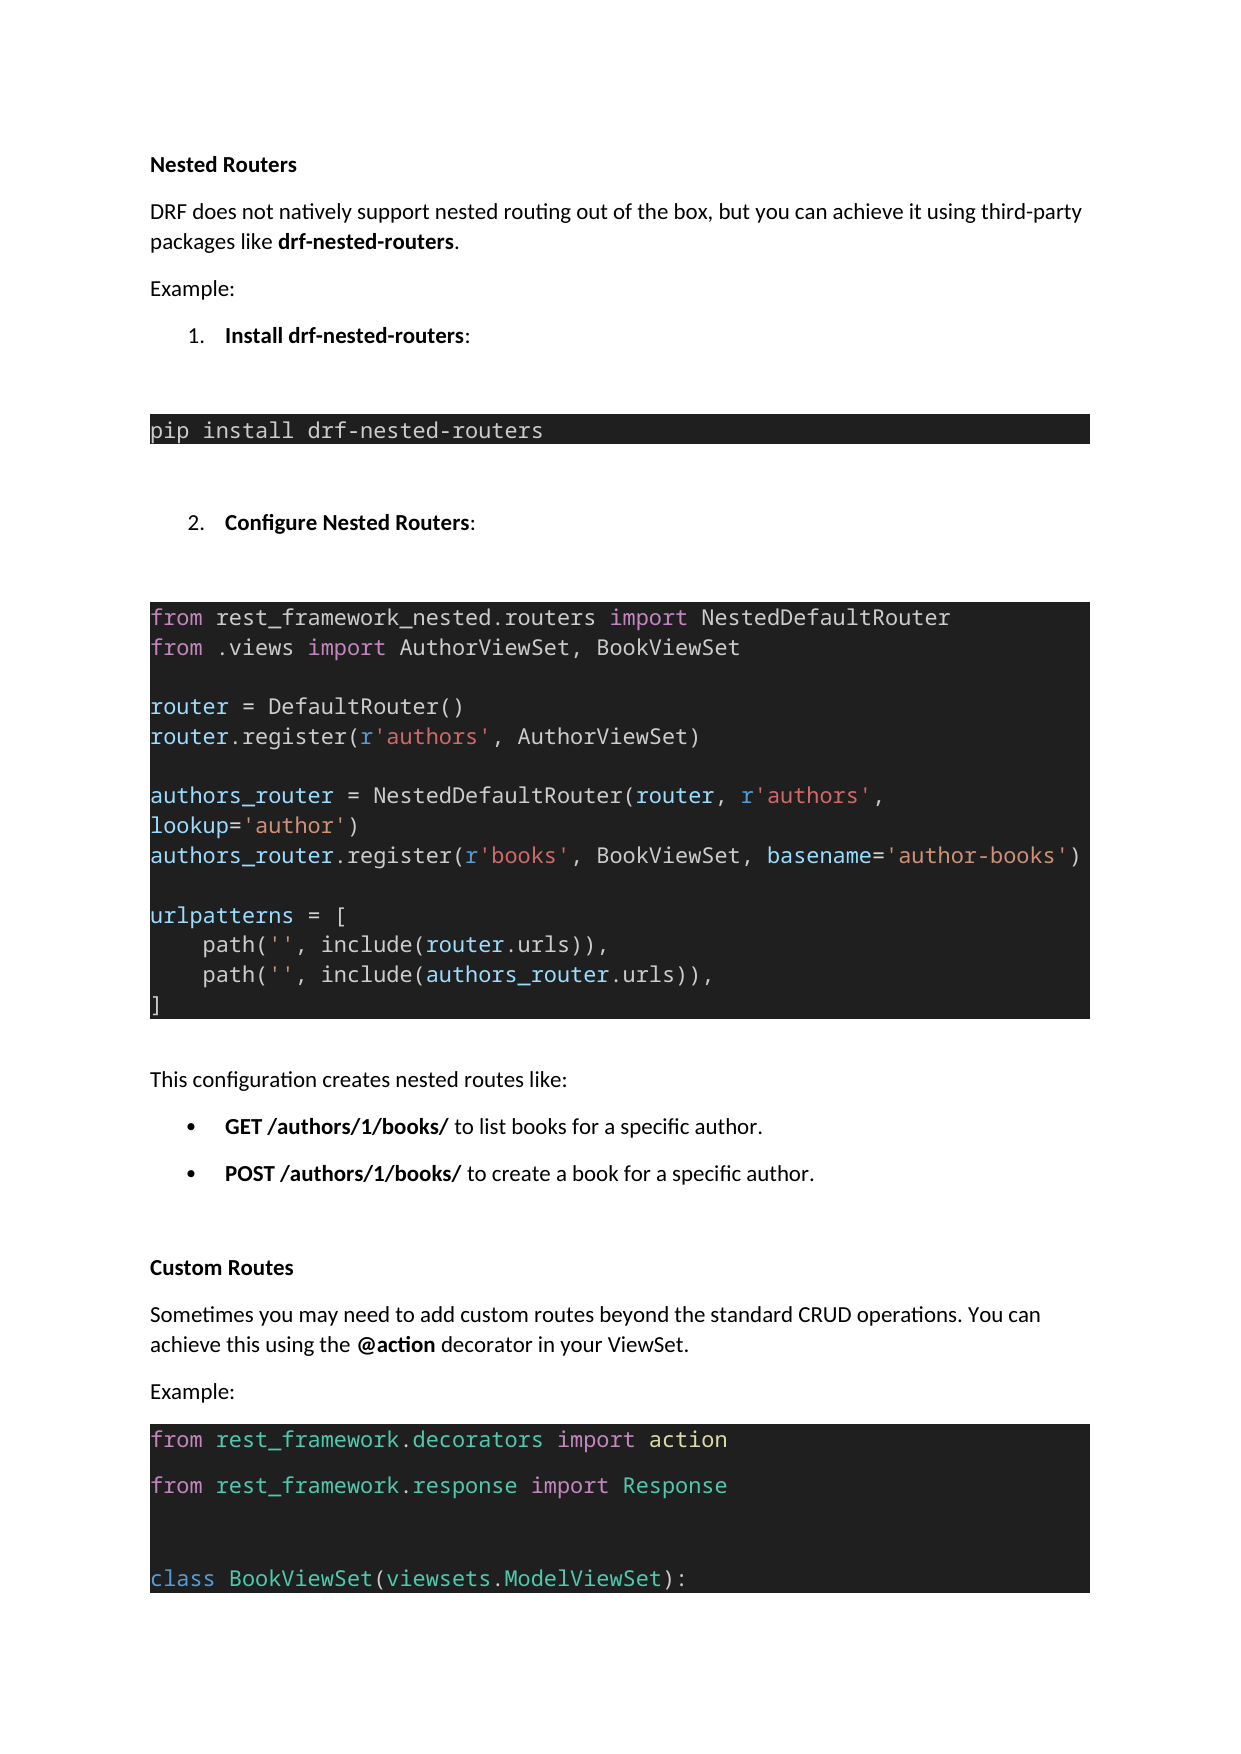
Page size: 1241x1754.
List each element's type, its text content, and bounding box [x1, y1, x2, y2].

text DRF does not natively support nested routing out of the box, but you can achieve it using third-party packages like drf-nested-routers. [150, 197, 1090, 255]
text pip install drf-nested-routers [150, 414, 1090, 444]
text authors_router.register(r'books', BookViewSet, basename='author-books') [150, 840, 1090, 870]
text router = DefaultRouter() [150, 691, 1090, 721]
text ] [150, 989, 1090, 1019]
text urlpatterns = [ [150, 899, 1090, 929]
text Custom Routes [150, 1253, 1090, 1281]
text from rest_framework_nested.routers import NestedDefaultRouter [150, 602, 1090, 631]
text path('', include(authors_router.urls)), [150, 959, 1090, 989]
text Sometimes you may need to add custom routes beyond the standard CRUD operations. You can achieve this using the @action decorator in your ViewSet. [150, 1300, 1090, 1358]
text from rest_framework.response import Response [150, 1470, 1090, 1500]
text from .views import AuthorViewSet, BookViewSet [150, 631, 1090, 661]
text router.register(r'authors', AuthorViewSet) [150, 721, 1090, 751]
text This configuration creates nested routes like: [150, 1066, 1090, 1094]
text path('', include(router.urls)), [150, 929, 1090, 959]
list GET /authors/1/books/ to list books for a specific author. [187, 1112, 1090, 1141]
text authors_router = NestedDefaultRouter(router, r'authors', lookup='author') [150, 780, 1090, 840]
text Example: [150, 274, 1090, 302]
text Nested Routers [150, 150, 1090, 178]
list POST /authors/1/books/ to create a book for a specific author. [187, 1159, 1090, 1187]
text from rest_framework.decorators import action [150, 1424, 1090, 1454]
text Example: [150, 1377, 1090, 1405]
list Install drf-nested-routers: [187, 321, 1090, 349]
list Configure Nested Routers: [187, 508, 1090, 536]
text class BookViewSet(viewsets.ModelViewSet): [150, 1563, 1090, 1593]
